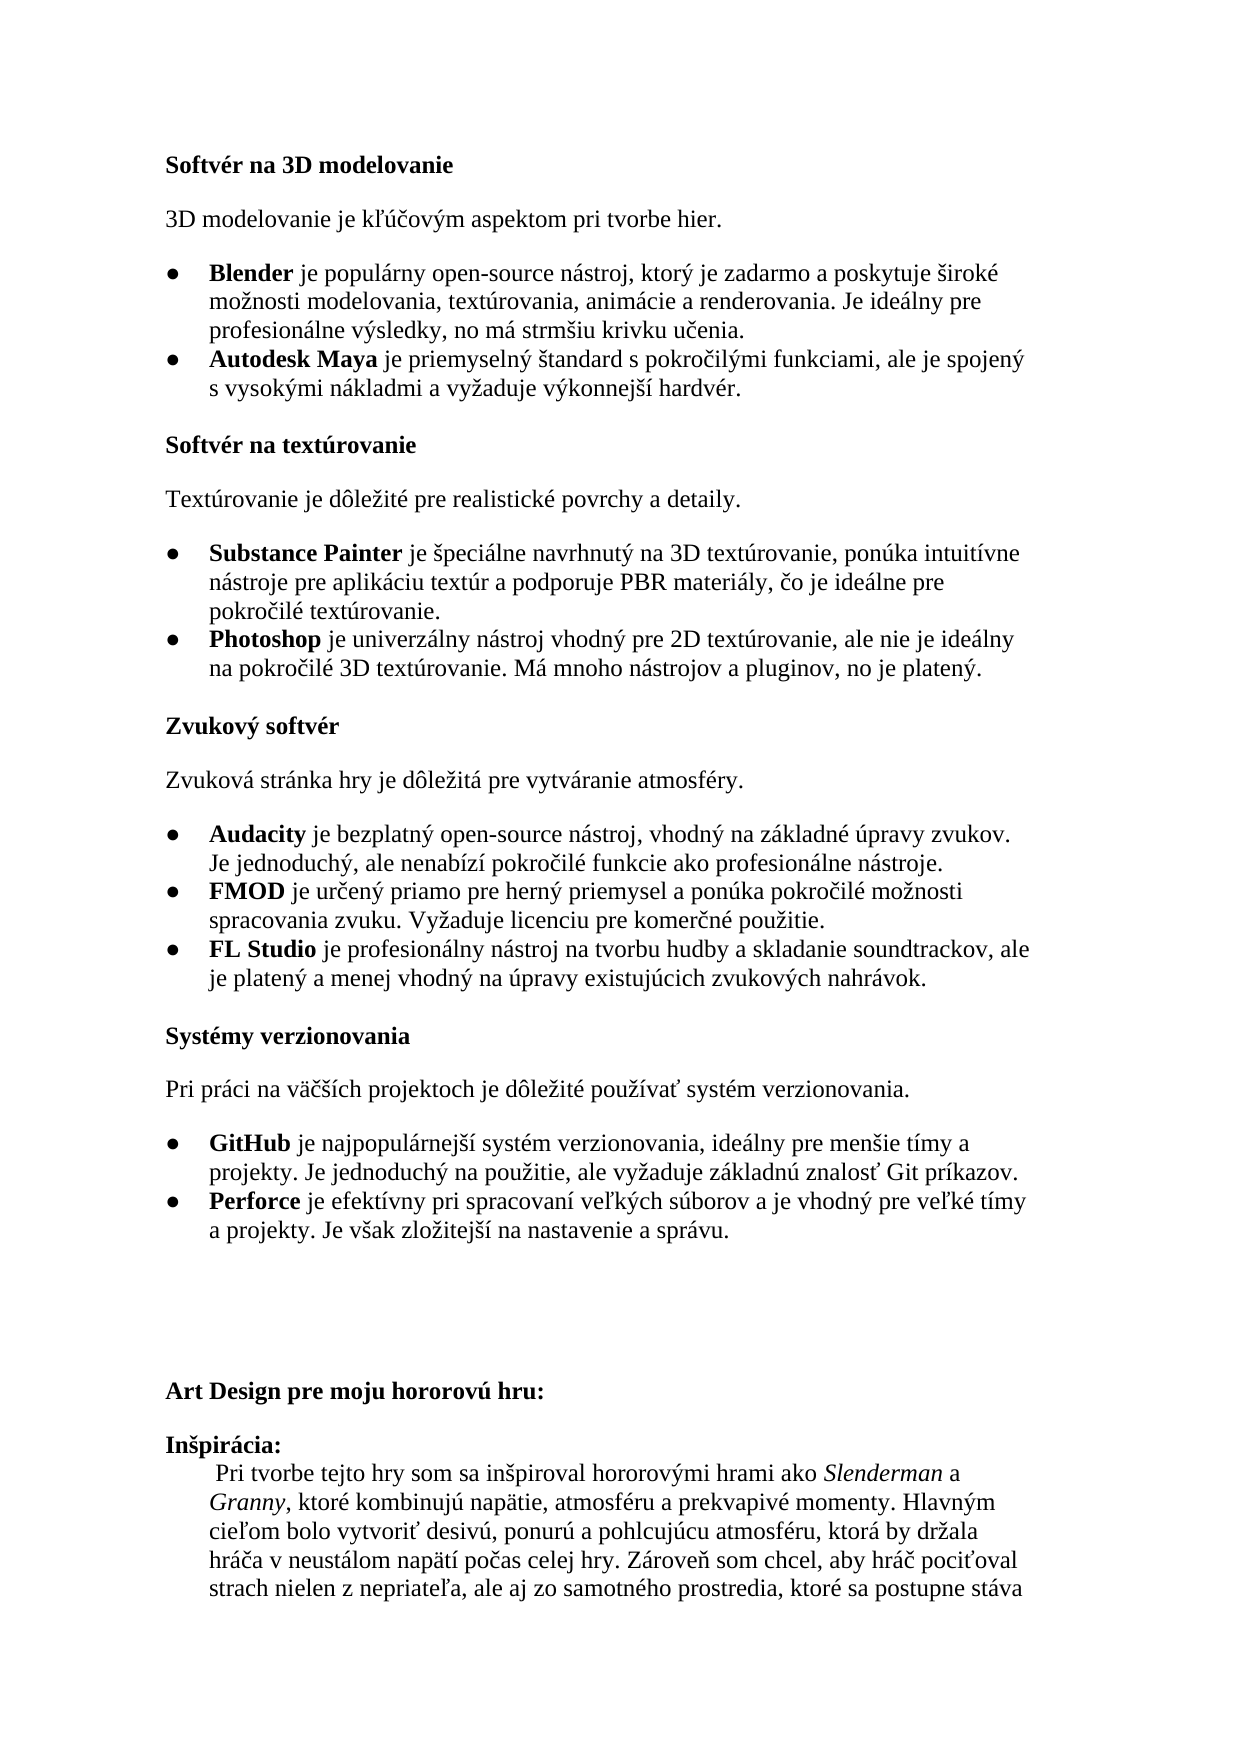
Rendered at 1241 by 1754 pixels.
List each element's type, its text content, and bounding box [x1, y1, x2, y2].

list Substance Painter je špeciálne navrhnutý na 3D textúrovanie, ponúka intuitívne nástroje pre aplikáciu textúr a podporuje PBR materiály, čo je ideálne pre pokročilé textúrovanie. [165, 538, 1035, 624]
subtitle Systémy verzionovania [165, 1021, 1035, 1049]
list Photoshop je univerzálny nástroj vhodný pre 2D textúrovanie, ale nie je ideálny na pokročilé 3D textúrovanie. Má mnoho nástrojov a pluginov, no je platený. [165, 624, 1035, 682]
list GitHub je najpopulárnejší systém verzionovania, ideálny pre menšie tímy a projekty. Je jednoduchý na použitie, ale vyžaduje základnú znalosť Git príkazov. [165, 1128, 1035, 1186]
list Autodesk Maya je priemyselný štandard s pokročilými funkciami, ale je spojený s vysokými nákladmi a vyžaduje výkonnejší hardvér. [165, 344, 1035, 401]
text Pri práci na väčších projektoch je dôležité používať systém verzionovania. [165, 1074, 1035, 1103]
list Perforce je efektívny pri spracovaní veľkých súborov a je vhodný pre veľké tímy a projekty. Je však zložitejší na nastavenie a správu. [165, 1186, 1035, 1243]
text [165, 1430, 1035, 1602]
text Art Design pre moju hororovú hru: [165, 1376, 1035, 1405]
subtitle Zvukový softvér [165, 711, 1035, 740]
subtitle Softvér na 3D modelovanie [165, 150, 1035, 179]
text 3D modelovanie je kľúčovým aspektom pri tvorbe hier. [165, 204, 1035, 232]
subtitle Softvér na textúrovanie [165, 431, 1035, 459]
list FL Studio je profesionálny nástroj na tvorbu hudby a skladanie soundtrackov, ale je platený a menej vhodný na úpravy existujúcich zvukových nahrávok. [165, 934, 1035, 992]
list Audacity je bezplatný open-source nástroj, vhodný na základné úpravy zvukov. Je jednoduchý, ale nenabízí pokročilé funkcie ako profesionálne nástroje. [165, 819, 1035, 876]
list Blender je populárny open-source nástroj, ktorý je zadarmo a poskytuje široké možnosti modelovania, textúrovania, animácie a renderovania. Je ideálny pre profesionálne výsledky, no má strmšiu krivku učenia. [165, 257, 1035, 344]
text Zvuková stránka hry je dôležitá pre vytváranie atmosféry. [165, 765, 1035, 794]
list FMOD je určený priamo pre herný priemysel a ponúka pokročilé možnosti spracovania zvuku. Vyžaduje licenciu pre komerčné použitie. [165, 876, 1035, 934]
text Textúrovanie je dôležité pre realistické povrchy a detaily. [165, 484, 1035, 513]
